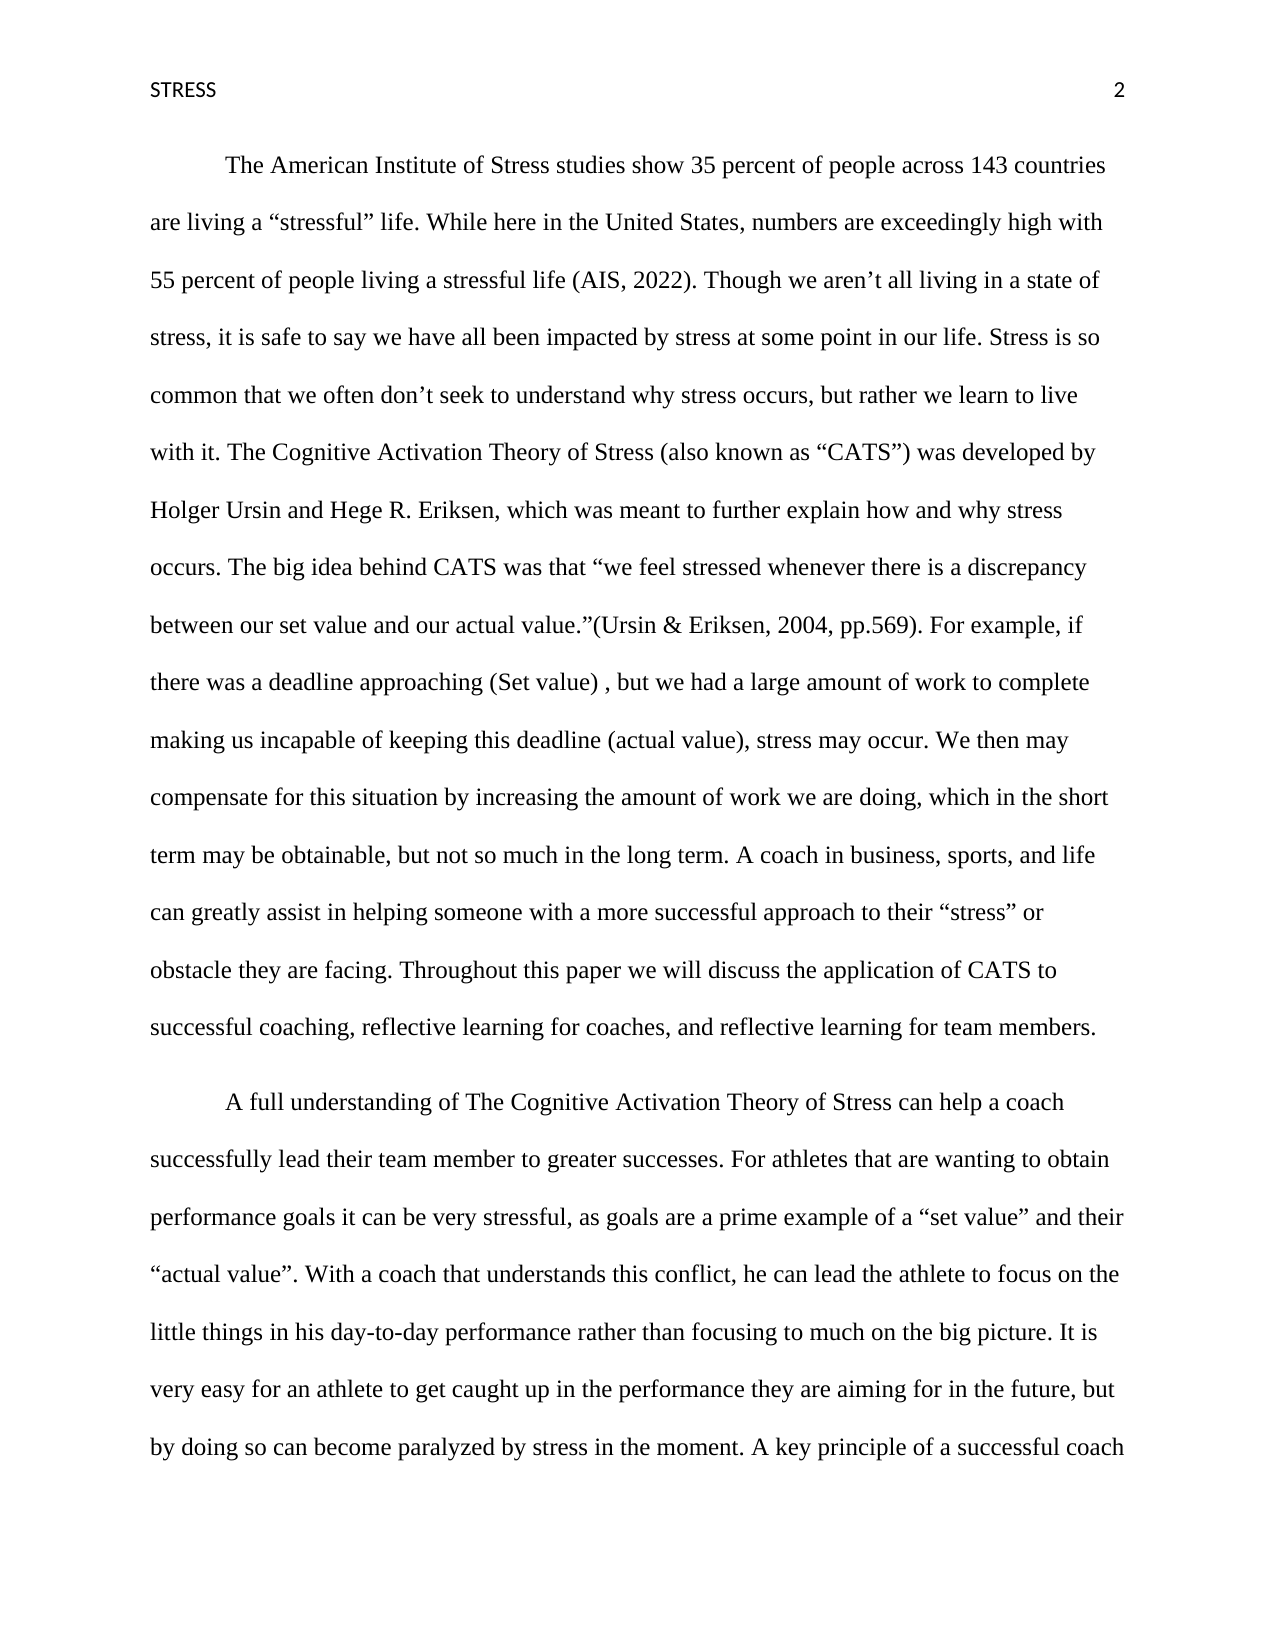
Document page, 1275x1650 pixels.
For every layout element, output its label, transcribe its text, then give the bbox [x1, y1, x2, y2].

text The American Institute of Stress studies show 35 percent of people across 143 countries are living a “stressful” life. While here in the United States, numbers are exceedingly high with 55 percent of people living a stressful life (AIS, 2022). Though we aren’t all living in a state of stress, it is safe to say we have all been impacted by stress at some point in our life. Stress is so common that we often don’t seek to understand why stress occurs, but rather we learn to live with it. The Cognitive Activation Theory of Stress (also known as “CATS”) was developed by Holger Ursin and Hege R. Eriksen, which was meant to further explain how and why stress occurs. The big idea behind CATS was that “we feel stressed whenever there is a discrepancy between our set value and our actual value.”(Ursin & Eriksen, 2004, pp.569). For example, if there was a deadline approaching (Set value) , but we had a large amount of work to complete making us incapable of keeping this deadline (actual value), stress may occur. We then may compensate for this situation by increasing the amount of work we are doing, which in the short term may be obtainable, but not so much in the long term. A coach in business, sports, and life can greatly assist in helping someone with a more successful approach to their “stress” or obstacle they are facing. Throughout this paper we will discuss the application of CATS to successful coaching, reflective learning for coaches, and reflective learning for team members. [150, 150, 1125, 1041]
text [150, 1087, 1125, 1460]
